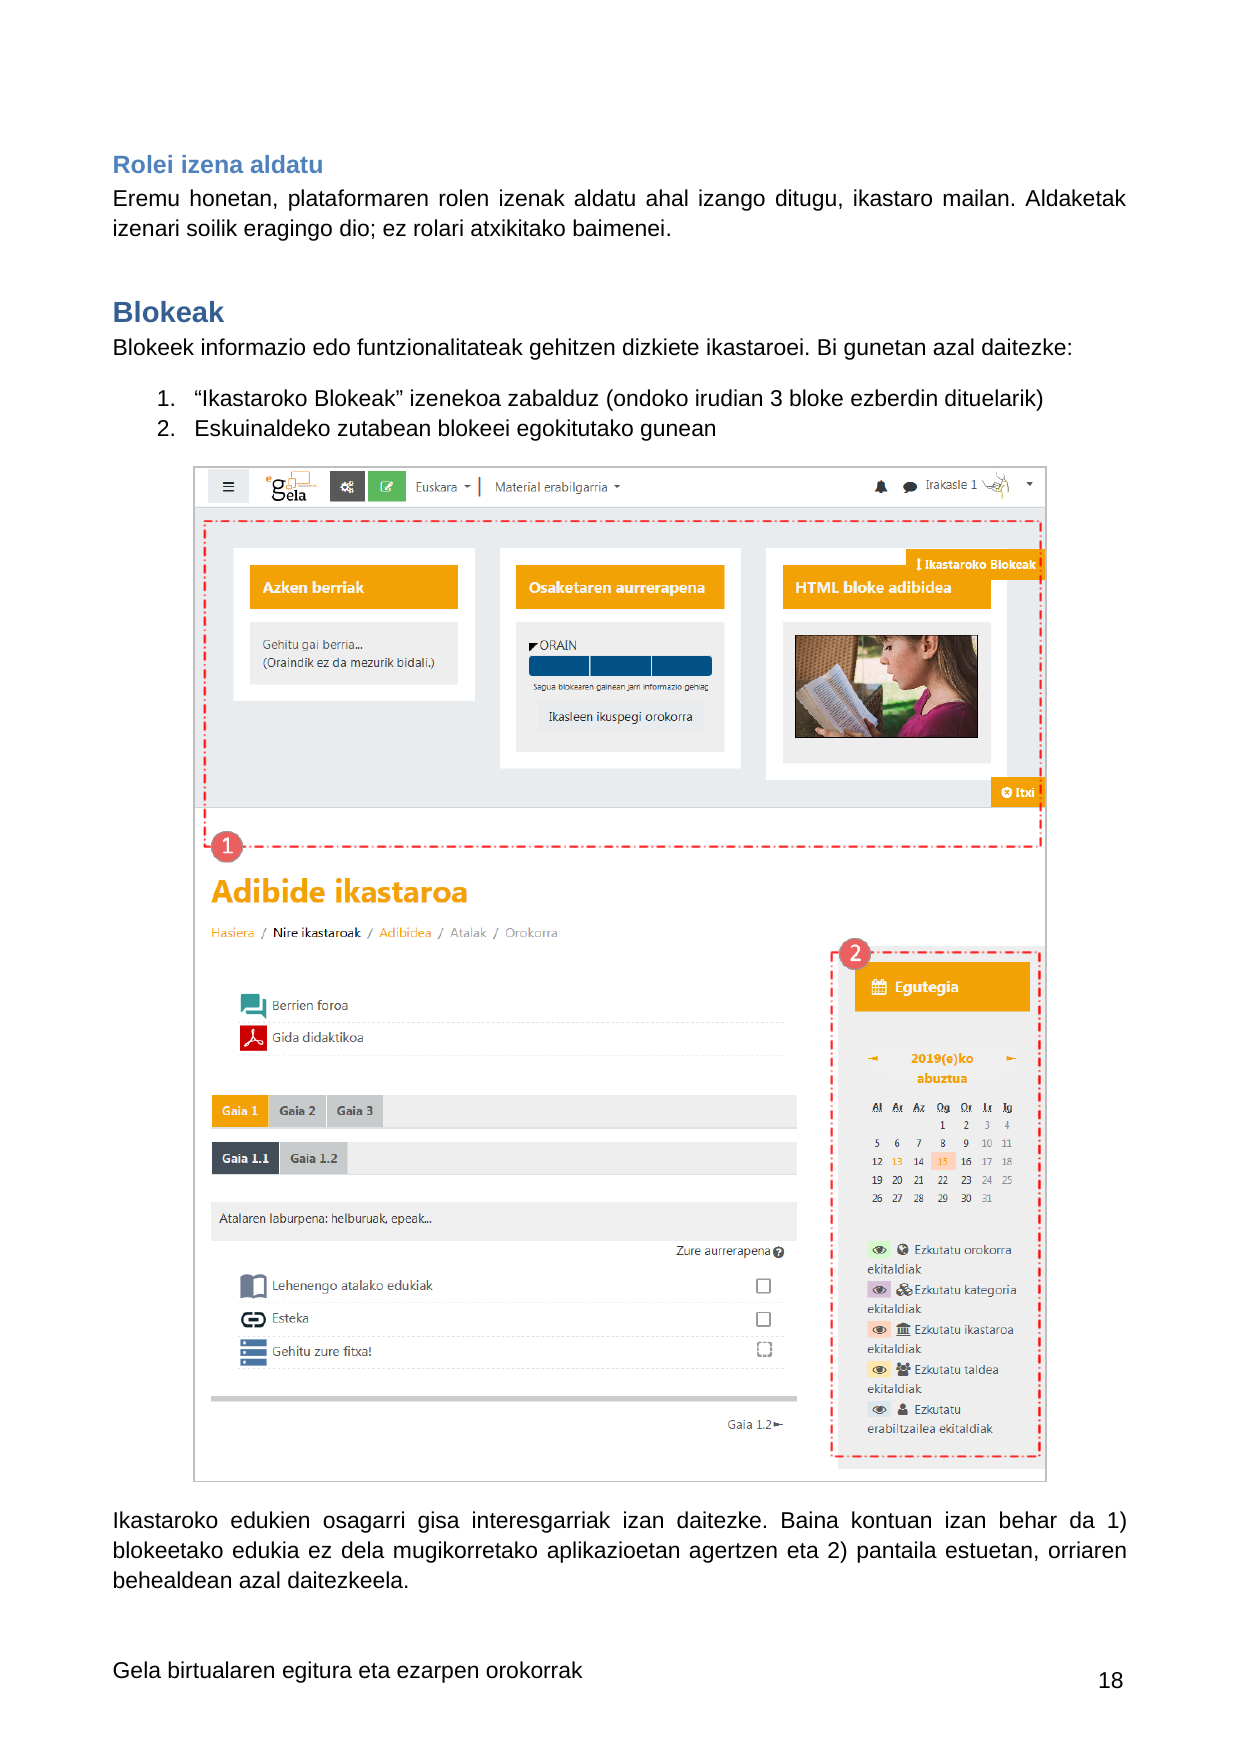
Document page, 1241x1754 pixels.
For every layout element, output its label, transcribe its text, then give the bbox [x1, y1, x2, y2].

title Rolei izena aldatu [112, 150, 1128, 179]
subtitle Blokeak [112, 295, 1128, 329]
text Eremu honetan, plataformaren rolen izenak aldatu ahal izango ditugu, ikastaro mailan. Aldaketak izenari soilik eragingo dio; ez rolari atxikitako baimenei. [112, 185, 1128, 242]
text Ikastaroko edukien osagarri gisa interesgarriak izan daitezke. Baina kontuan izan behar da 1) blokeetako edukia ez dela mugikorretako aplikazioetan agertzen eta 2) pantaila estuetan, orriaren behealdean azal daitezkeela. [112, 1507, 1128, 1594]
list Eskuinaldeko zutabean blokeei egokitutako gunean [157, 415, 1128, 442]
list “Ikastaroko Blokeak” izenekoa zabalduz (ondoko irudian 3 bloke ezberdin dituelarik) [157, 385, 1128, 411]
picture [195, 468, 1045, 1481]
text Blokeek informazio edo funtzionalitateak gehitzen dizkiete ikastaroei. Bi gunetan azal daitezke: [112, 334, 1128, 360]
